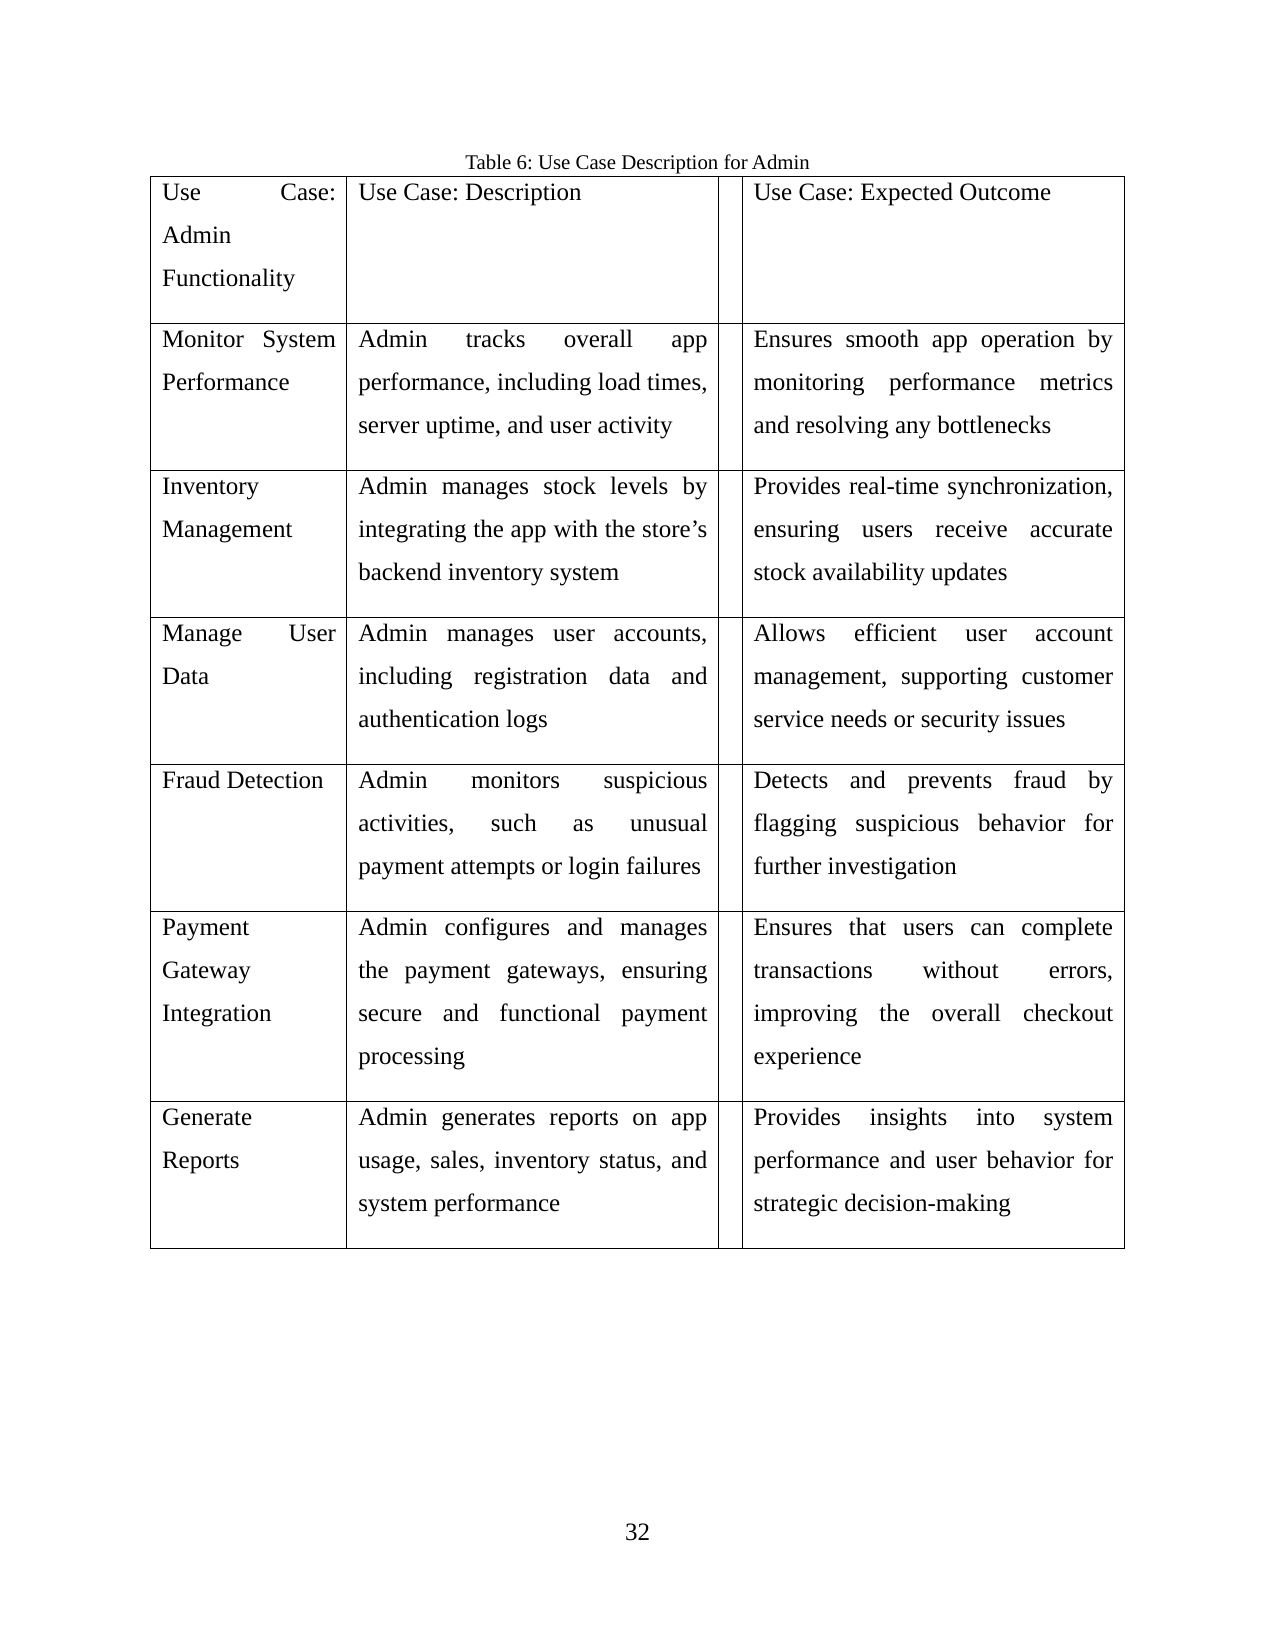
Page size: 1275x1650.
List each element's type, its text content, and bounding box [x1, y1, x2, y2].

table_cell Fraud Detection [151, 765, 346, 911]
table_cell Monitor System Performance [151, 324, 346, 470]
table_cell [719, 471, 742, 617]
table_header Use Case: Expected Outcome [743, 177, 1124, 323]
table_cell Ensures that users can complete transactions without errors, improving the overall checkout experience [743, 912, 1124, 1101]
table_cell Provides real-time synchronization, ensuring users receive accurate stock availability updates [743, 471, 1124, 617]
table_cell [719, 324, 742, 470]
table_header Use Case: Description [347, 177, 718, 323]
table_cell Admin manages stock levels by integrating the app with the store’s backend inventory system [347, 471, 718, 617]
table_cell Provides insights into system performance and user behavior for strategic decision-making [743, 1102, 1124, 1248]
table_cell Manage User Data [151, 618, 346, 764]
table_cell Detects and prevents fraud by flagging suspicious behavior for further investigation [743, 765, 1124, 911]
table_cell Payment Gateway Integration [151, 912, 346, 1101]
table_cell [719, 618, 742, 764]
table_cell Admin monitors suspicious activities, such as unusual payment attempts or login failures [347, 765, 718, 911]
table_header Use Case: Admin Functionality [151, 177, 346, 323]
table_cell Generate Reports [151, 1102, 346, 1248]
table_cell Admin manages user accounts, including registration data and authentication logs [347, 618, 718, 764]
table_cell Ensures smooth app operation by monitoring performance metrics and resolving any bottlenecks [743, 324, 1124, 470]
table_cell [719, 765, 742, 911]
table_cell [719, 912, 742, 1101]
table_header [719, 177, 742, 323]
table_cell [719, 1102, 742, 1248]
table_cell Admin generates reports on app usage, sales, inventory status, and system performance [347, 1102, 718, 1248]
table_cell Admin configures and manages the payment gateways, ensuring secure and functional payment processing [347, 912, 718, 1101]
table_cell Inventory Management [151, 471, 346, 617]
table_cell Admin tracks overall app performance, including load times, server uptime, and user activity [347, 324, 718, 470]
table_cell Allows efficient user account management, supporting customer service needs or security issues [743, 618, 1124, 764]
